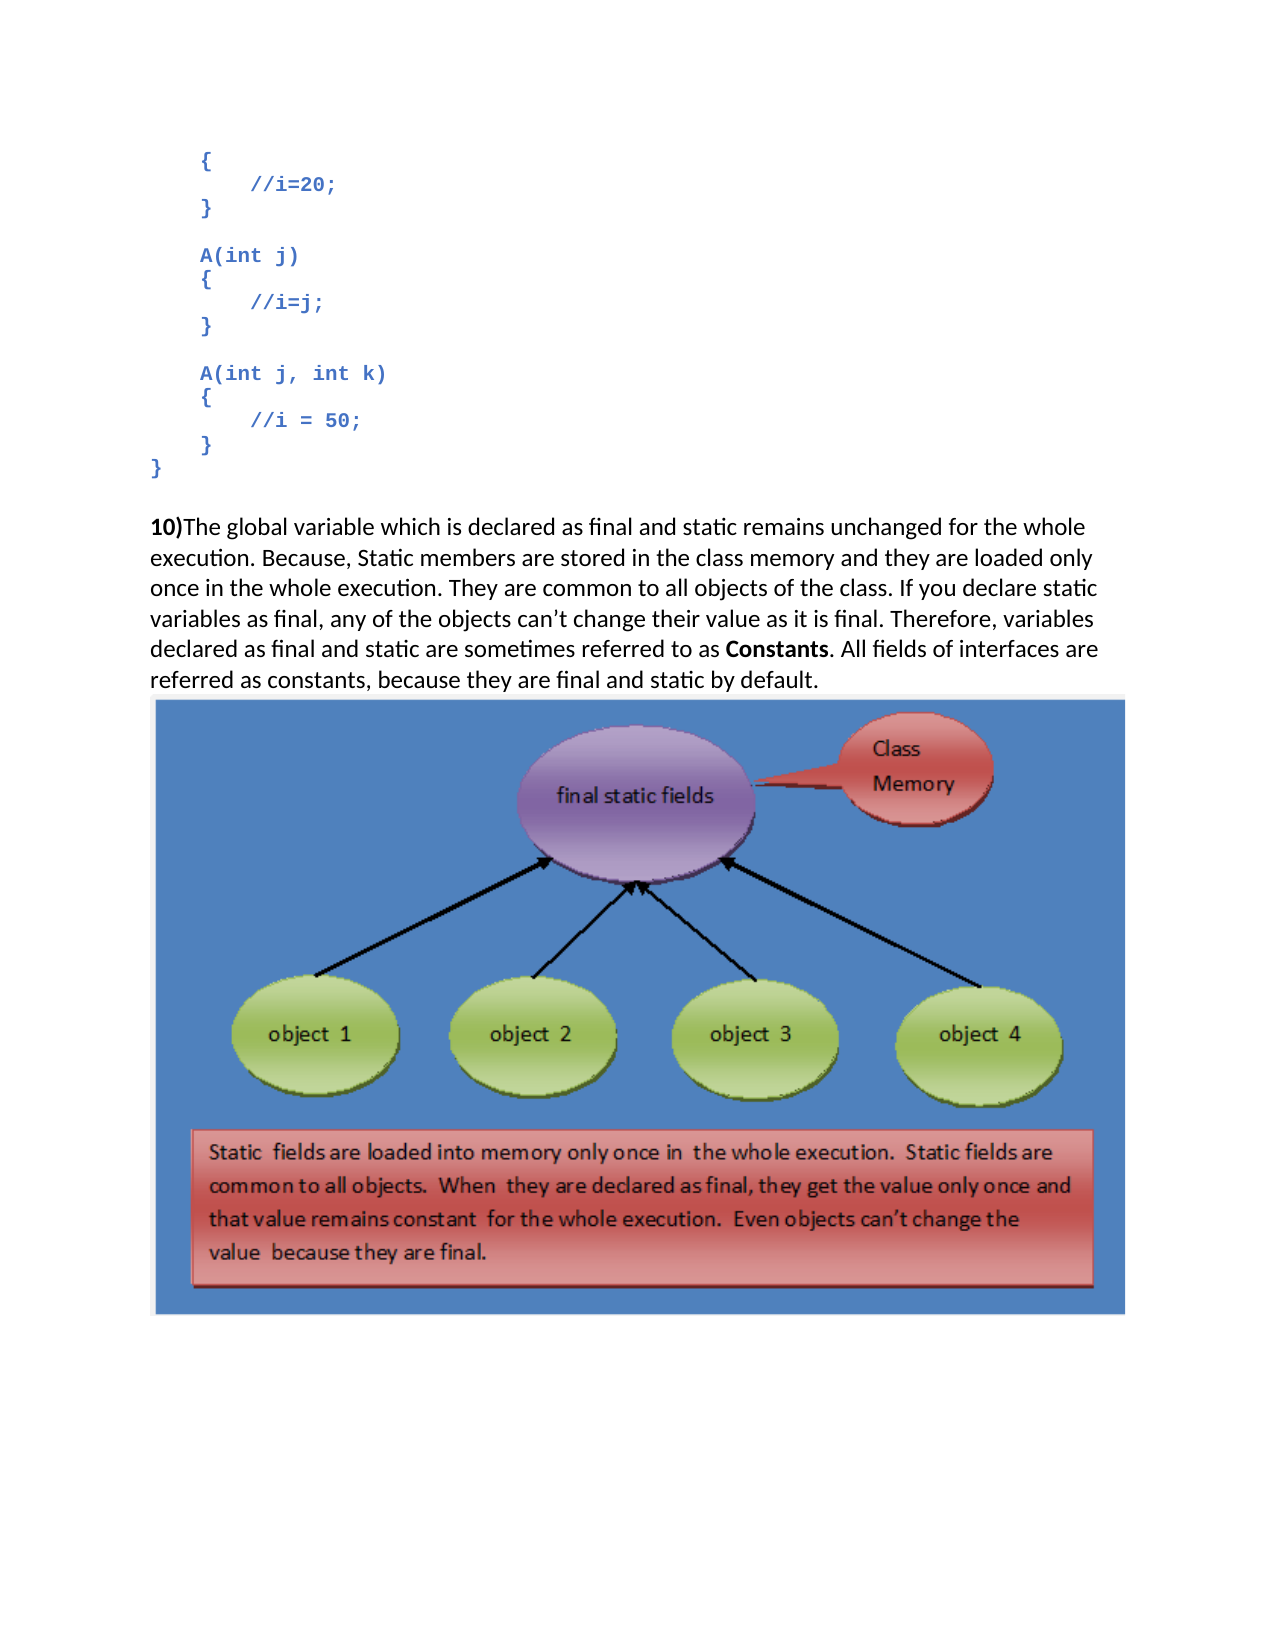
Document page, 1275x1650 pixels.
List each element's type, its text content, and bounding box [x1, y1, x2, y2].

text } [150, 457, 1125, 481]
text } [150, 434, 1125, 457]
text } [150, 197, 1125, 221]
text } [150, 316, 1125, 339]
text A(int j) [150, 244, 1125, 268]
text 10)The global variable which is declared as final and static remains unchanged for the whole execution. Because, Static members are stored in the class memory and they are loaded only once in the whole execution. They are common to all objects of the class. If you declare static variables as final, any of the objects can’t change their value as it is final. Therefore, variables declared as final and static are sometimes referred to as Constants. All fields of interfaces are referred as constants, because they are final and static by default. [150, 512, 1125, 694]
text //i=20; [150, 174, 1125, 197]
text { [150, 386, 1125, 410]
picture [150, 694, 1125, 1316]
text { [150, 268, 1125, 292]
text //i=j; [150, 292, 1125, 316]
text //i = 50; [150, 410, 1125, 434]
text A(int j, int k) [150, 363, 1125, 386]
text { [150, 150, 1125, 174]
